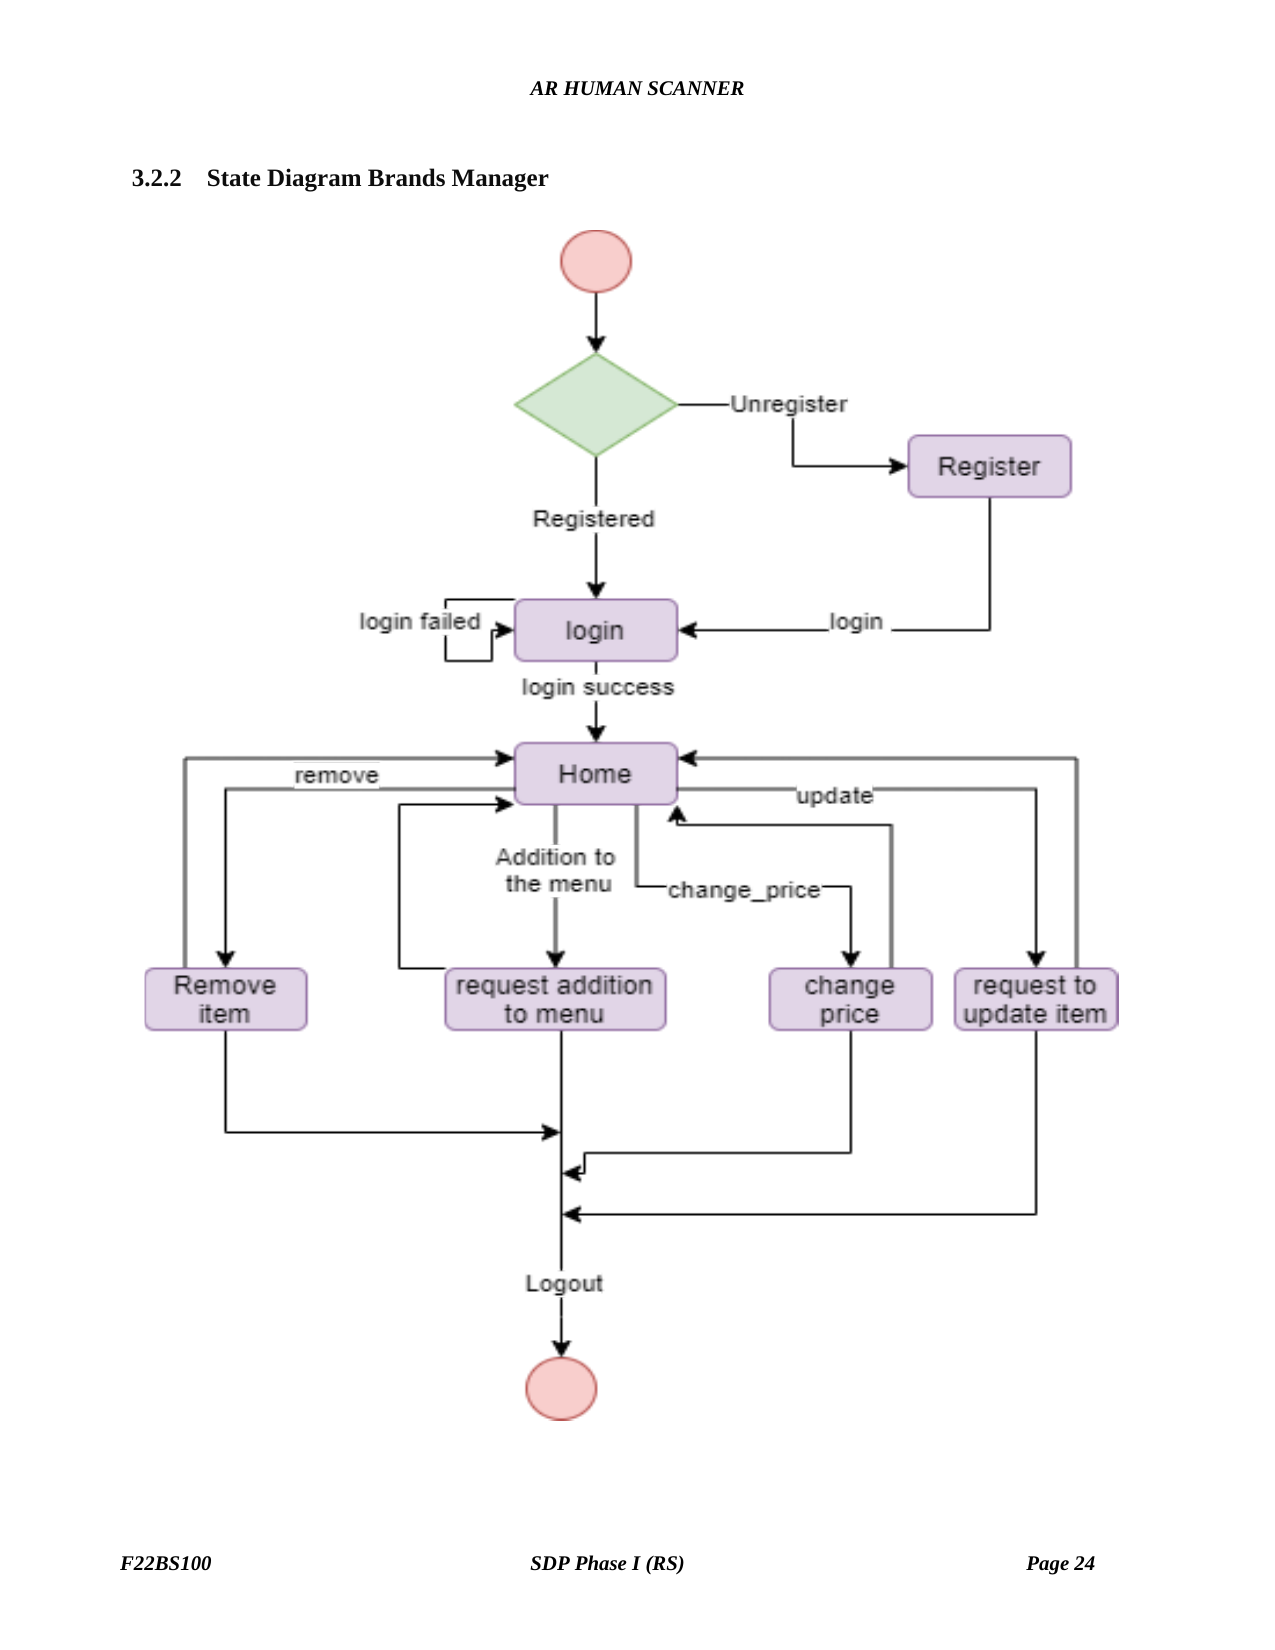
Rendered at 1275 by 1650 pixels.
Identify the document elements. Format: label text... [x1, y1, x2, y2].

picture [144, 230, 1119, 1421]
list 3.2.2 State Diagram Brands Manager [132, 163, 1155, 192]
